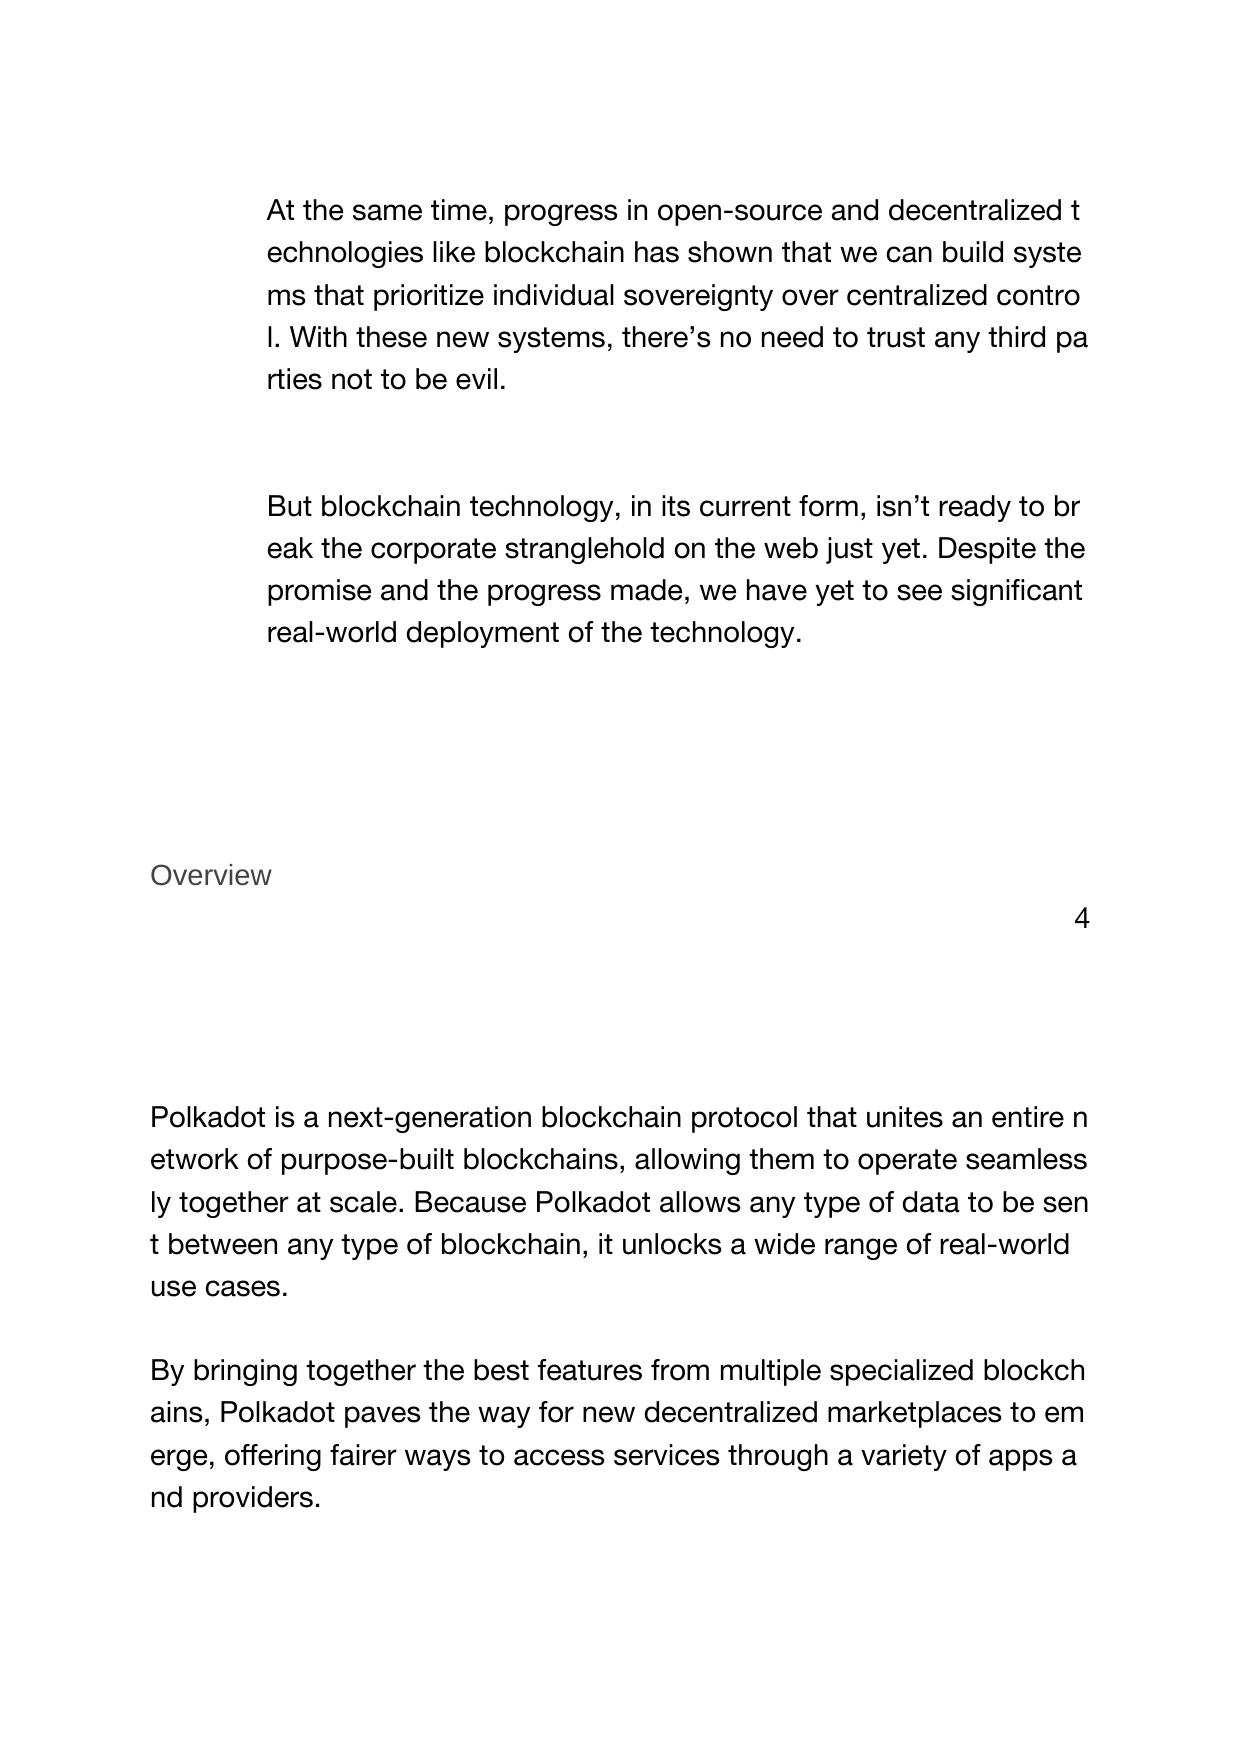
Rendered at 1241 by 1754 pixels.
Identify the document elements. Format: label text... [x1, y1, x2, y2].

text Polkadot is a next-generation blockchain protocol that unites an entire network of purpose-built blockchains, allowing them to operate seamlessly together at scale. Because Polkadot allows any type of data to be sent between any type of blockchain, it unlocks a wide range of real-world use cases. [150, 1099, 1090, 1305]
text But blockchain technology, in its current form, isn’t ready to break the corporate stranglehold on the web just yet. Despite the promise and the progress made, we have yet to see significant real-world deployment of the technology. [267, 487, 1090, 651]
subtitle Overview [150, 858, 1090, 892]
text At the same time, progress in open-source and decentralized technologies like blockchain has shown that we can build systems that prioritize individual sovereignty over centralized control. With these new systems, there’s no need to trust any third parties not to be evil. [267, 192, 1090, 398]
text 4 [150, 900, 1090, 937]
